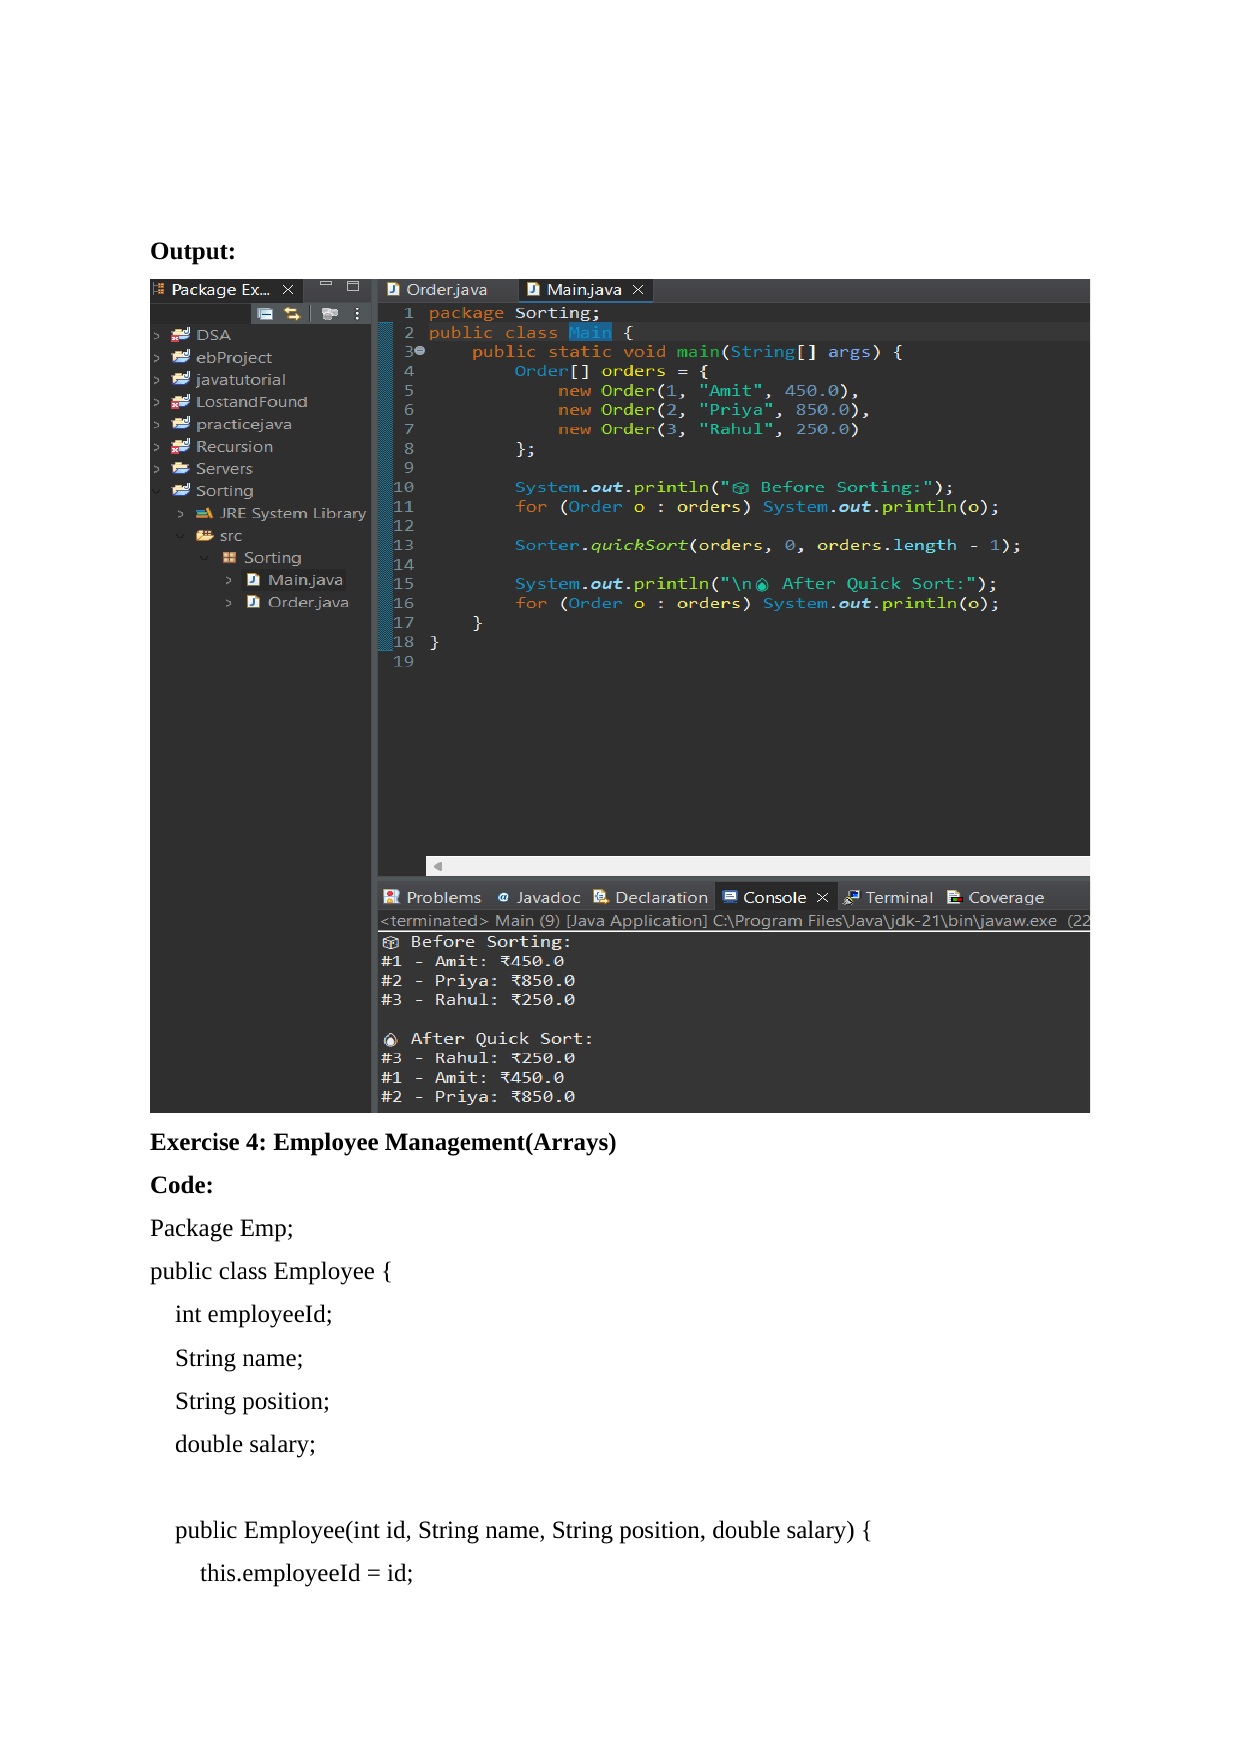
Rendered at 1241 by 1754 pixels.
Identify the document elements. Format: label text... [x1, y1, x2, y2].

text int employeeId; [150, 1299, 1090, 1328]
text Output: [150, 236, 1090, 265]
text Package Emp; [150, 1213, 1090, 1242]
text public Employee(int id, String name, String position, double salary) { [150, 1515, 1090, 1544]
text String name; [150, 1343, 1090, 1371]
text String position; [150, 1386, 1090, 1414]
picture [150, 279, 1091, 1113]
text Exercise 4: Employee Management(Arrays) [150, 1127, 1090, 1156]
text public class Employee { [150, 1256, 1090, 1285]
text double salary; [150, 1429, 1090, 1458]
text this.employeeId = id; [150, 1558, 1090, 1587]
text Code: [150, 1170, 1090, 1199]
